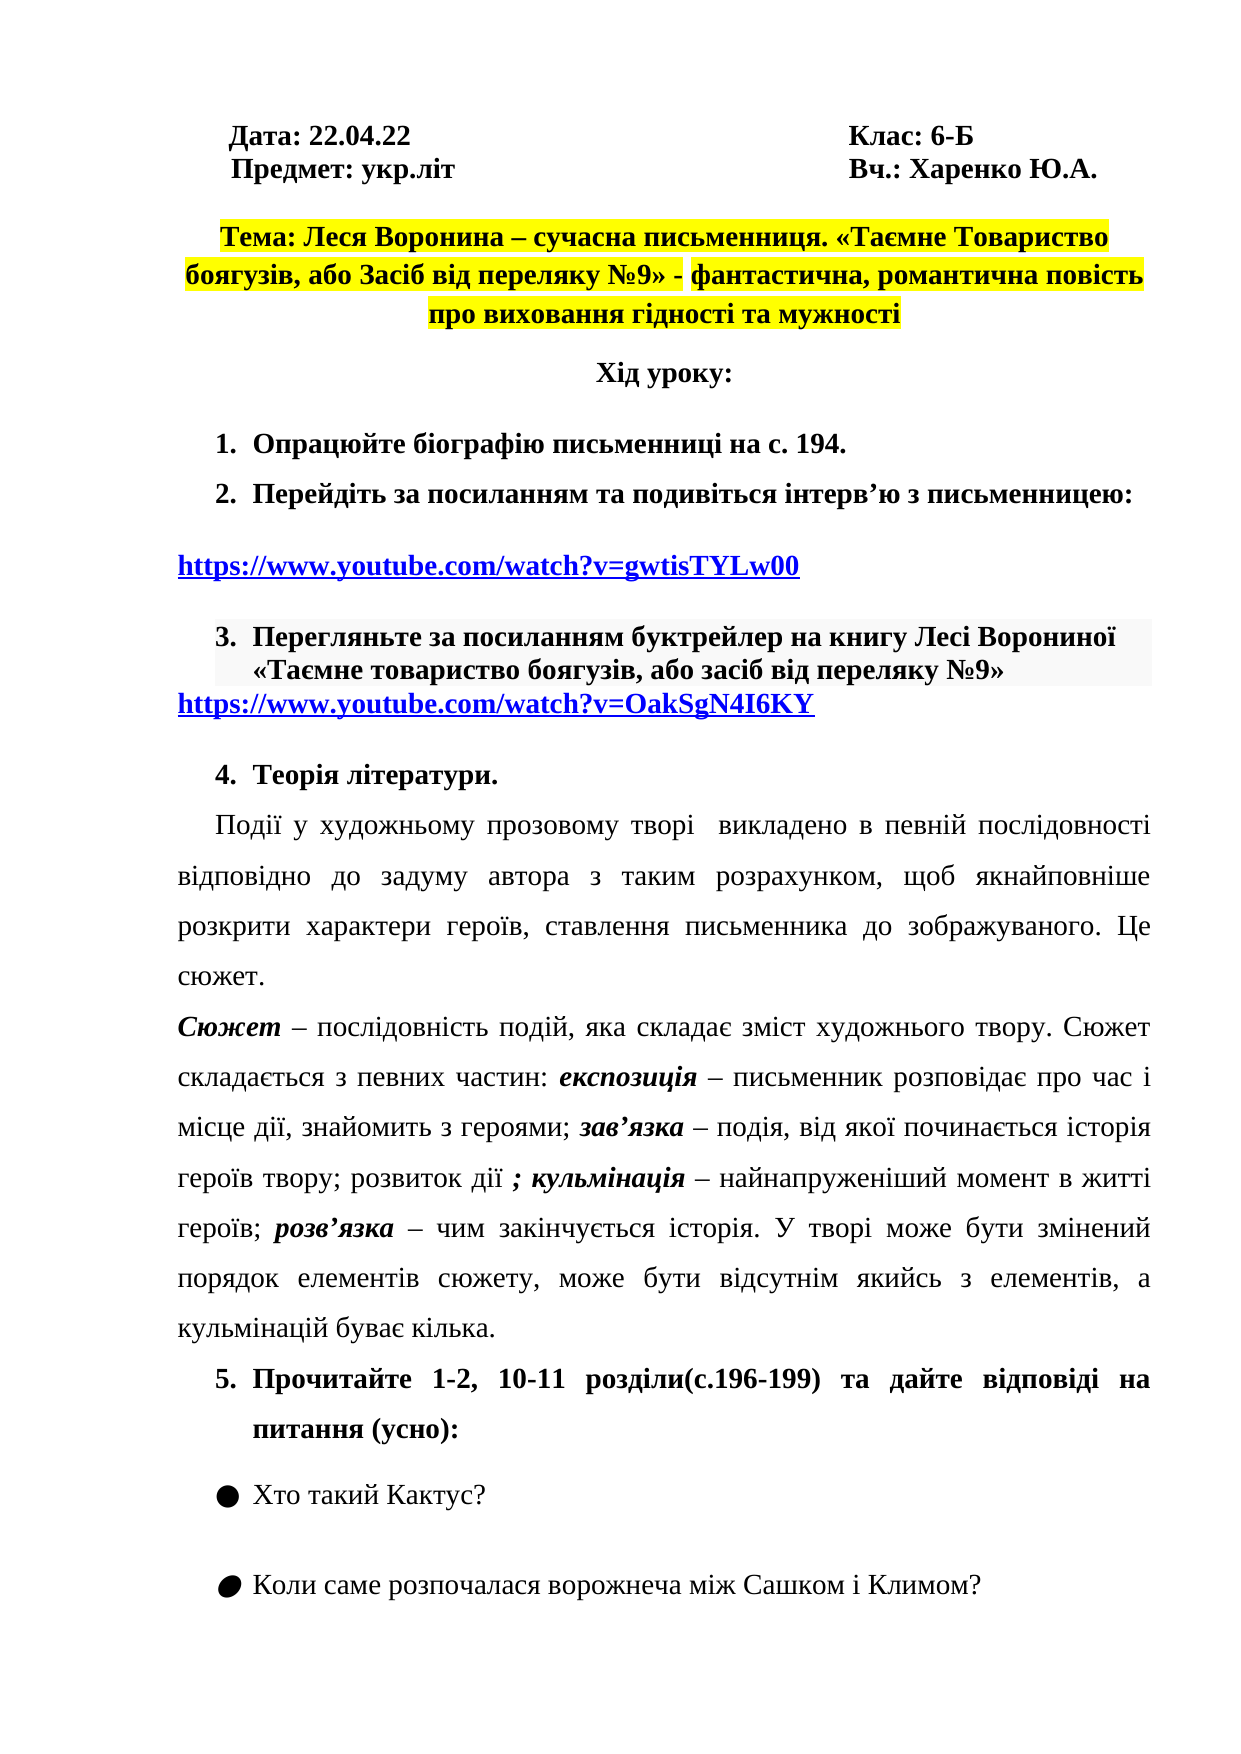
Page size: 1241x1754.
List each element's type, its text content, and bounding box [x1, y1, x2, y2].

list Коли саме розпочалася ворожнеча між Сашком і Климом? [215, 1551, 1152, 1611]
text Події у художньому прозовому творі викладено в певній послідовності відповідно до задуму автора з таким розрахунком, щоб якнайповніше розкрити характери героїв, ставлення письменника до зображуваного. Це сюжет. [177, 807, 1152, 992]
text Предмет: укр.літ Вч.: Харенко Ю.А. [177, 152, 1152, 185]
list Перейдіть за посиланням та подивіться інтерв’ю з письменницею: [215, 477, 1152, 510]
text Хід уроку: [177, 355, 1152, 389]
subtitle Перегляньте за посиланням буктрейлер на книгу Лесі Ворониної «Таємне товариство боягузів, або засіб від переляку №9» [215, 619, 1152, 686]
list Теорія літератури. [215, 757, 1152, 791]
list Опрацюйте біографію письменниці на с. 194. [215, 426, 1152, 460]
list Прочитайте 1-2, 10-11 розділи(с.196-199) та дайте відповіді на питання (усно): [215, 1361, 1152, 1445]
text Тема: Леся Воронина – сучасна письменниця. «Таємне Товариство боягузів, або Засіб від переляку №9» - фантастична, романтична повість про виховання гідності та мужності [177, 219, 1152, 329]
text Дата: 22.04.22 Клас: 6-Б [177, 118, 1152, 152]
text https://www.youtube.com/watch?v=OakSgN4I6KY [177, 686, 1152, 719]
text Сюжет – послідовність подій, яка складає зміст художнього твору. Сюжет складається з певних частин: експозиція – письменник розповідає про час і місце дії, знайомить з героями; зав’язка – подія, від якої починається історія героїв твору; розвиток дії ; кульмінація – найнапруженіший момент в житті героїв; розв’язка – чим закінчується історія. У творі може бути змінений порядок елементів сюжету, може бути відсутнім якийсь з елементів, а кульмінацій буває кілька. [177, 1009, 1152, 1344]
text https://www.youtube.com/watch?v=gwtisTYLw00 [177, 548, 1152, 581]
list Хто такий Кактус? [215, 1462, 1152, 1521]
